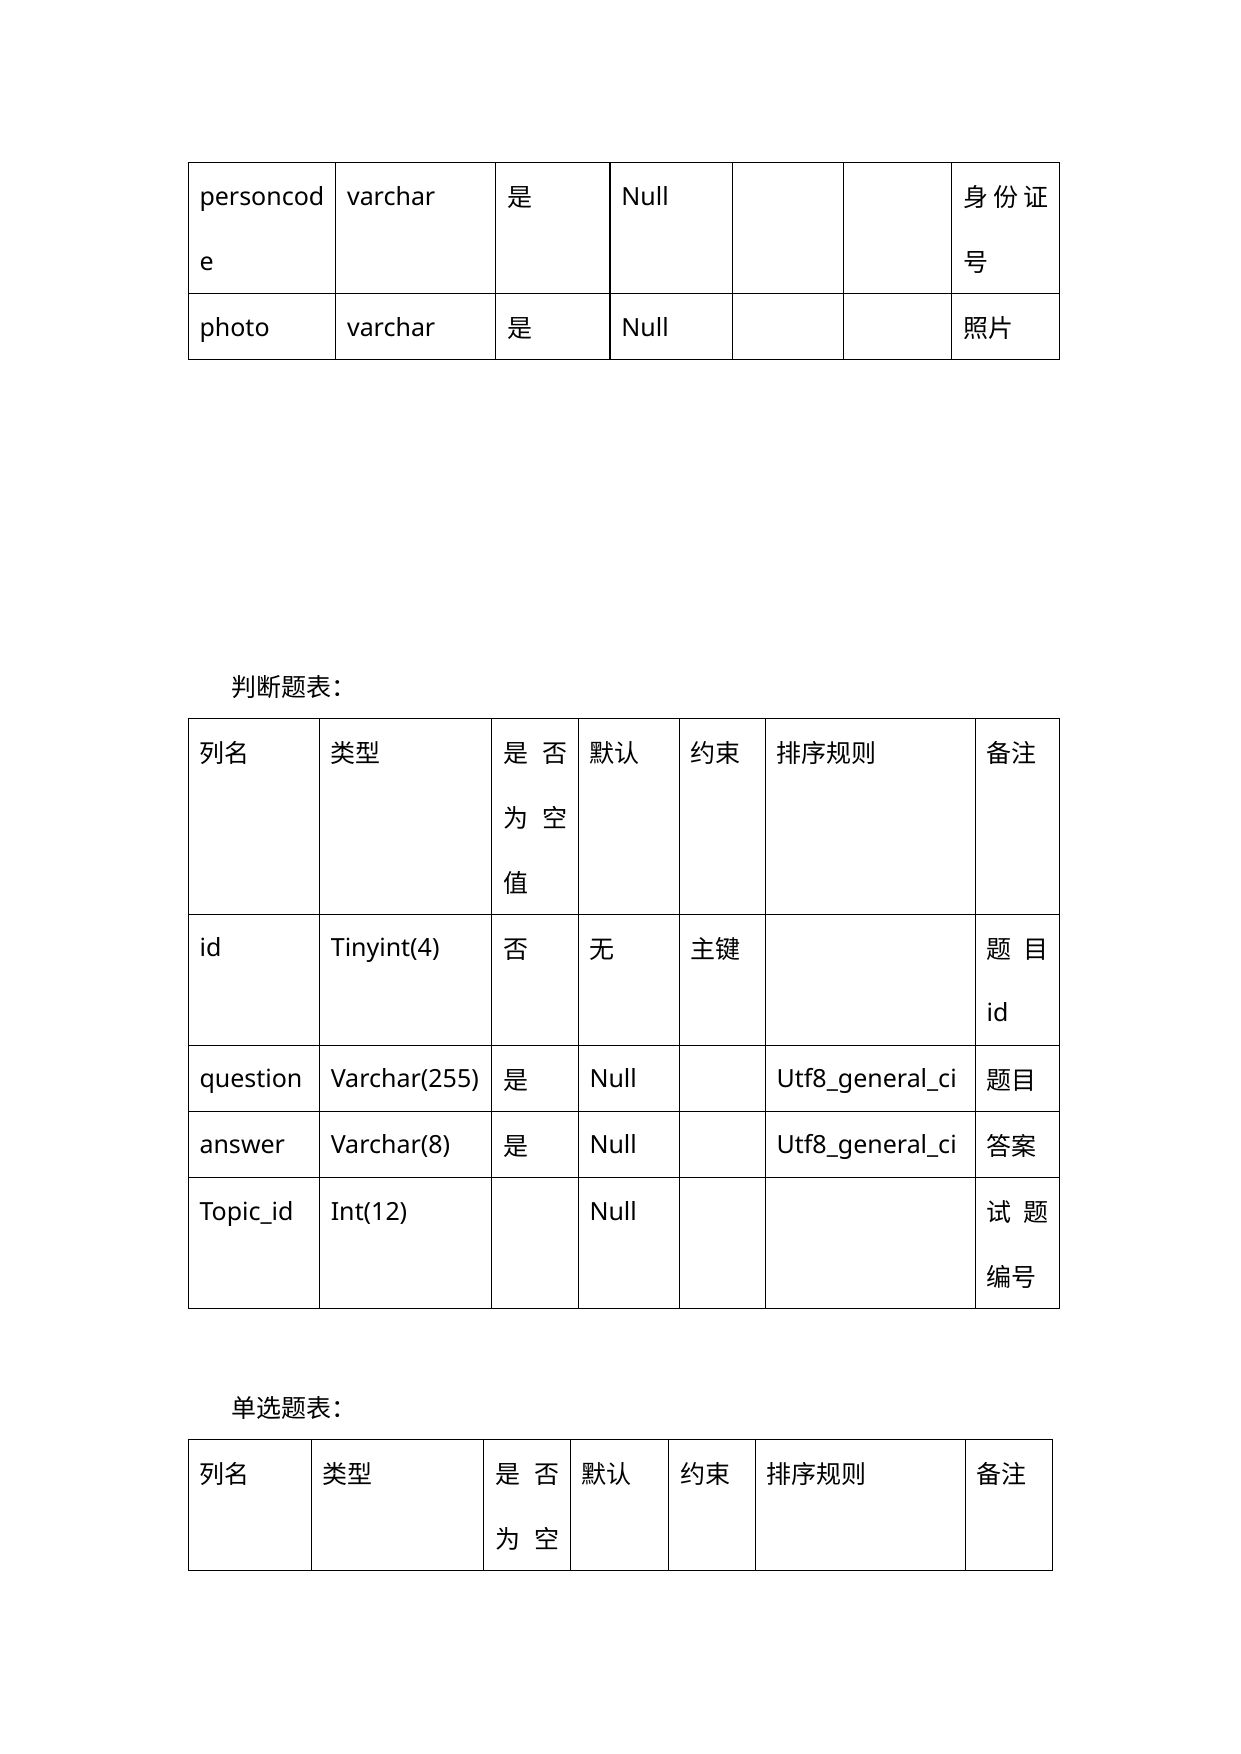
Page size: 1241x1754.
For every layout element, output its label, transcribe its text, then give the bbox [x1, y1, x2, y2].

table_cell personcode [189, 163, 335, 293]
table_cell 试题编号 [976, 1178, 1059, 1308]
table_cell answer [189, 1112, 319, 1177]
table_cell [766, 1178, 975, 1308]
table_header 排序规则 [766, 719, 975, 914]
table_header 类型 [320, 719, 491, 914]
table_cell [733, 294, 843, 359]
table_cell [680, 1046, 765, 1111]
table_cell 主键 [680, 915, 765, 1045]
table_cell Null [611, 163, 732, 293]
table_cell [492, 1178, 578, 1308]
table_cell 答案 [976, 1112, 1059, 1177]
table_cell 否 [492, 915, 578, 1045]
table_cell Null [579, 1178, 679, 1308]
table_cell 是 [492, 1112, 578, 1177]
table_cell 题目 [976, 1046, 1059, 1111]
table_header 约束 [680, 719, 765, 914]
text 单选题表： [187, 1374, 1053, 1439]
table_cell Utf8_general_ci [766, 1112, 975, 1177]
table_cell Tinyint(4) [320, 915, 491, 1045]
table_cell Topic_id [189, 1178, 319, 1308]
table_cell 身份证号 [952, 163, 1059, 293]
table_cell [766, 915, 975, 1045]
text 判断题表： [187, 653, 1053, 718]
table_cell Varchar(8) [320, 1112, 491, 1177]
table_cell Null [579, 1046, 679, 1111]
table_cell id [189, 915, 319, 1045]
table_header 备注 [976, 719, 1059, 914]
table_cell Null [579, 1112, 679, 1177]
table_cell Null [611, 294, 732, 359]
table_cell Utf8_general_ci [766, 1046, 975, 1111]
table_cell 题目id [976, 915, 1059, 1045]
table_cell [844, 294, 951, 359]
table_header 默认 [571, 1440, 668, 1570]
table_cell 是 [496, 294, 609, 359]
table_cell 是 [492, 1046, 578, 1111]
table_cell photo [189, 294, 335, 359]
table_cell [680, 1112, 765, 1177]
table_cell varchar [336, 163, 495, 293]
table_cell [844, 163, 951, 293]
table_header 类型 [312, 1440, 483, 1570]
table_header 列名 [189, 1440, 311, 1570]
table_cell 是 [496, 163, 609, 293]
table_cell [680, 1178, 765, 1308]
table_header 备注 [966, 1440, 1052, 1570]
table_header 排序规则 [756, 1440, 965, 1570]
table_cell Int(12) [320, 1178, 491, 1308]
table_cell varchar [336, 294, 495, 359]
table_header 是否为空值 [492, 719, 578, 914]
table_header 默认 [579, 719, 679, 914]
table_header 列名 [189, 719, 319, 914]
table_header 是否为空值 [484, 1440, 570, 1570]
table_cell Varchar(255) [320, 1046, 491, 1111]
table_cell [733, 163, 843, 293]
table_header 约束 [669, 1440, 755, 1570]
table_cell 无 [579, 915, 679, 1045]
table_cell 照片 [952, 294, 1059, 359]
table_cell question [189, 1046, 319, 1111]
